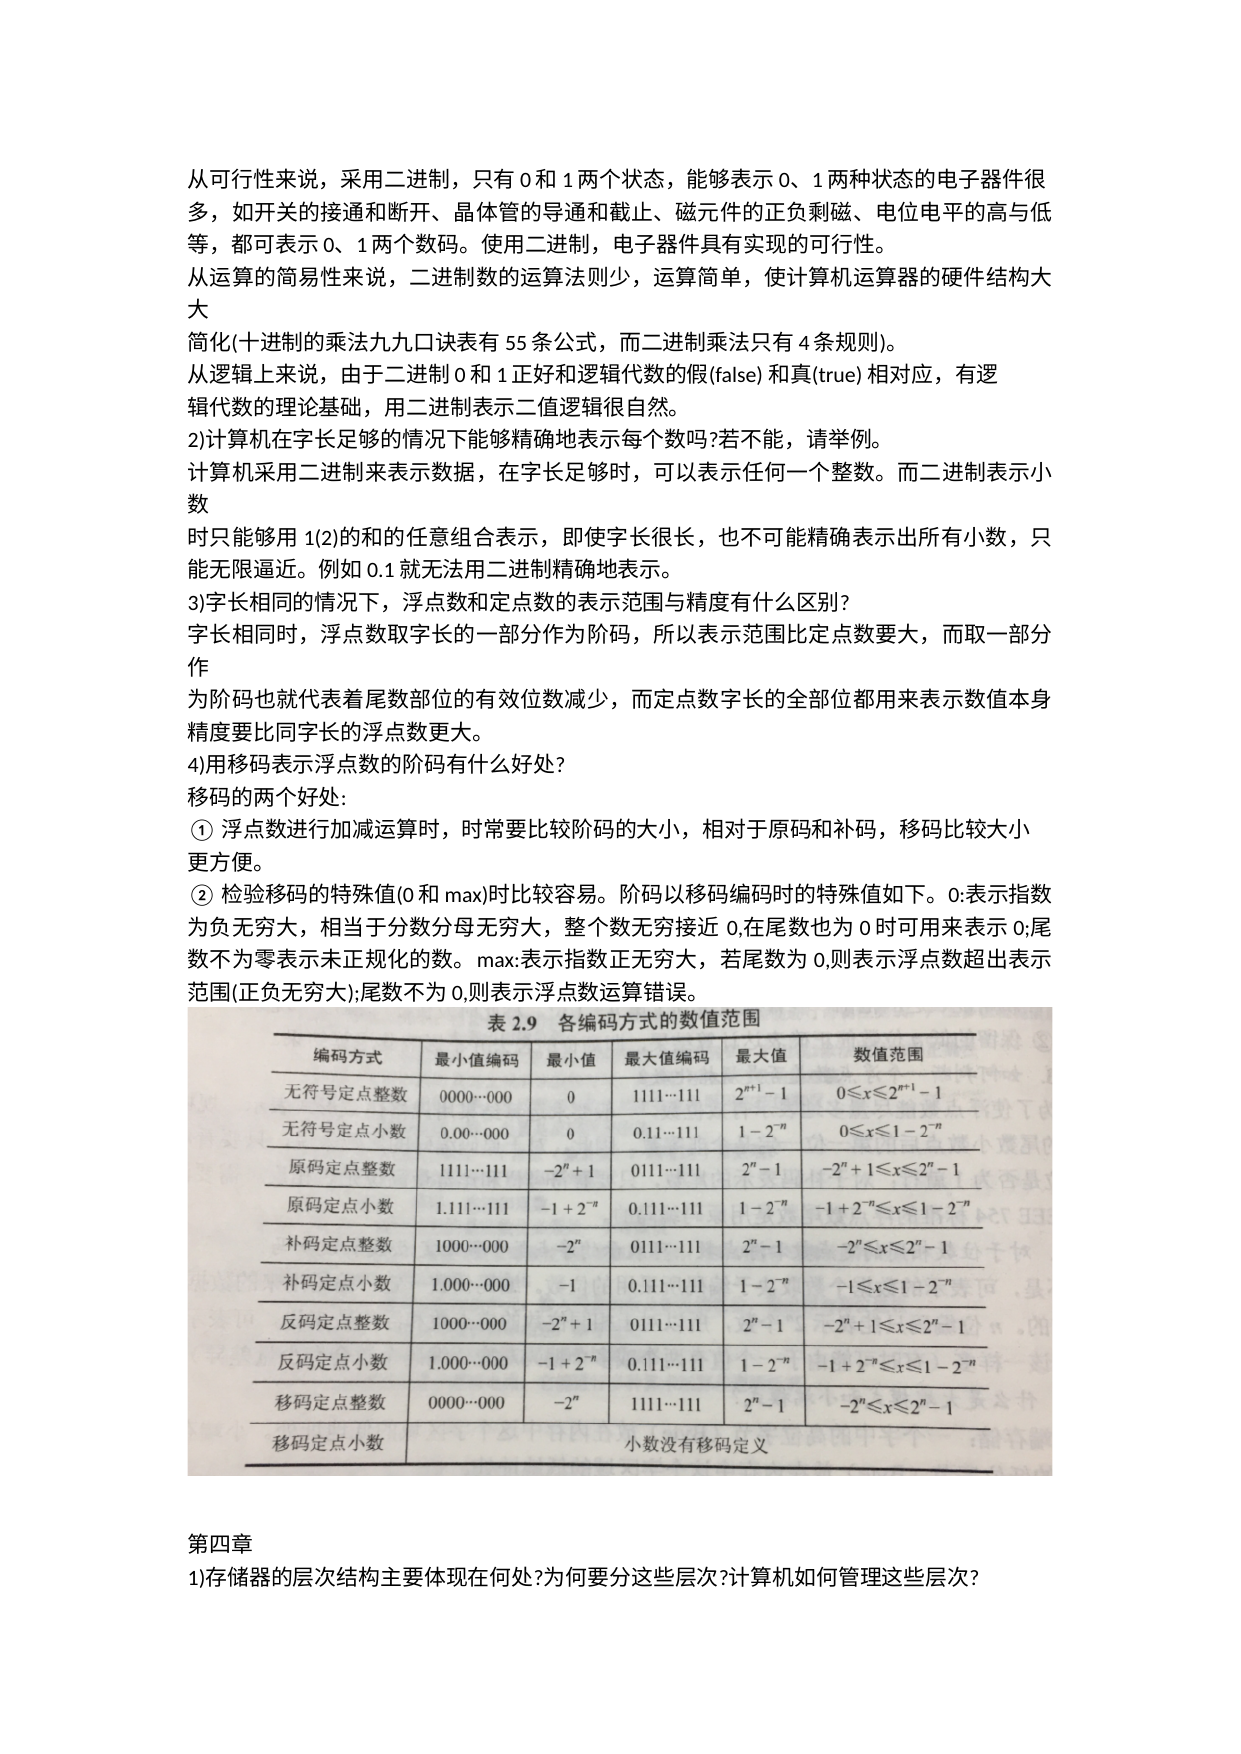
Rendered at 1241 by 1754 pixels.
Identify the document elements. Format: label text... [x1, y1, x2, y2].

text 1)存储器的层次结构主要体现在何处?为何要分这些层次?计算机如何管理这些层次? [187, 1559, 1053, 1592]
text 4)用移码表示浮点数的阶码有什么好处? [187, 747, 1053, 779]
text 3)字长相同的情况下，浮点数和定点数的表示范围与精度有什么区别? [187, 584, 1053, 617]
text 时只能够用1(2)的和的任意组合表示，即使字长很长，也不可能精确表示出所有小数，只能无限逼近。例如0.1就无法用二进制精确地表示。 [187, 519, 1053, 584]
text 从运算的简易性来说，二进制数的运算法则少，运算简单，使计算机运算器的硬件结构大大 [187, 259, 1053, 324]
text 从可行性来说，采用二进制，只有0和1两个状态，能够表示0、1两种状态的电子器件很 [187, 162, 1053, 194]
text 简化(十进制的乘法九九口诀表有55条公式，而二进制乘法只有4条规则)。 [187, 324, 1053, 357]
text 移码的两个好处: [187, 779, 1053, 812]
text 多，如开关的接通和断开、晶体管的导通和截止、磁元件的正负剩磁、电位电平的高与低等，都可表示0、1两个数码。使用二进制，电子器件具有实现的可行性。 [187, 194, 1053, 259]
text 从逻辑上来说，由于二进制0和1正好和逻辑代数的假(false) 和真(true) 相对应，有逻 [187, 357, 1053, 389]
text ②检验移码的特殊值(0和max)时比较容易。阶码以移码编码时的特殊值如下。0:表示指数为负无穷大，相当于分数分母无穷大，整个数无穷接近0,在尾数也为0时可用来表示0;尾数不为零表示未正规化的数。max:表示指数正无穷大，若尾数为0,则表示浮点数超出表示范围(正负无穷大);尾数不为0,则表示浮点数运算错误。 [187, 877, 1053, 1007]
text 更方便。 [187, 844, 1053, 877]
picture [187, 1007, 1053, 1476]
text 计算机采用二进制来表示数据，在字长足够时，可以表示任何一个整数。而二进制表示小数 [187, 454, 1053, 519]
text 为阶码也就代表着尾数部位的有效位数减少，而定点数字长的全部位都用来表示数值本身，精度要比同字长的浮点数更大。 [187, 682, 1053, 747]
text 辑代数的理论基础，用二进制表示二值逻辑很自然。 [187, 389, 1053, 422]
text 字长相同时，浮点数取字长的一部分作为阶码，所以表示范围比定点数要大，而取一部分作 [187, 617, 1053, 682]
text 2)计算机在字长足够的情况下能够精确地表示每个数吗?若不能，请举例。 [187, 422, 1053, 454]
text ①浮点数进行加减运算时，时常要比较阶码的大小，相对于原码和补码，移码比较大小 [187, 812, 1053, 844]
text 第四章 [187, 1527, 1053, 1559]
